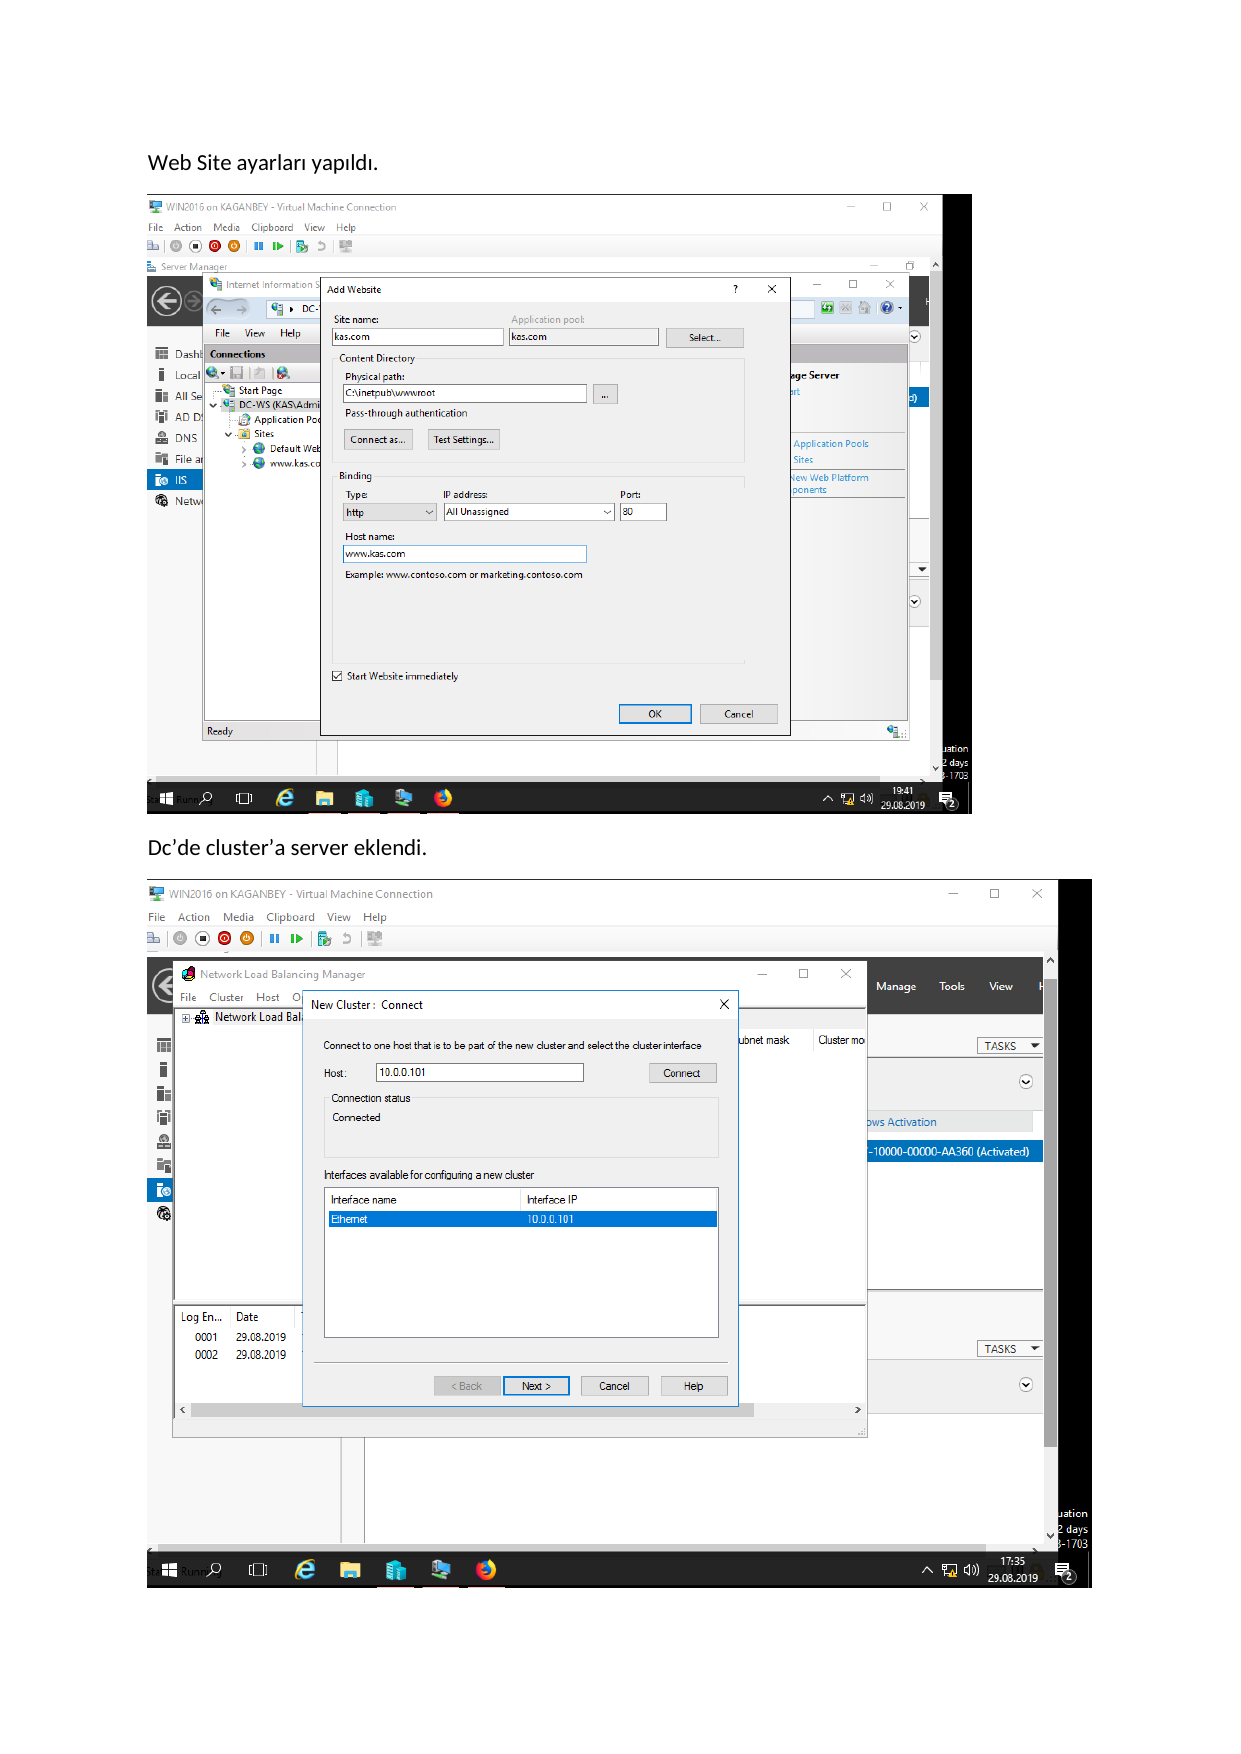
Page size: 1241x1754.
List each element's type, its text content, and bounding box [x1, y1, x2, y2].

text Dc’de cluster’a server eklendi. [148, 833, 1093, 861]
text Web Site ayarları yapıldı. [148, 148, 1093, 176]
picture [147, 194, 972, 814]
picture [147, 879, 1092, 1588]
